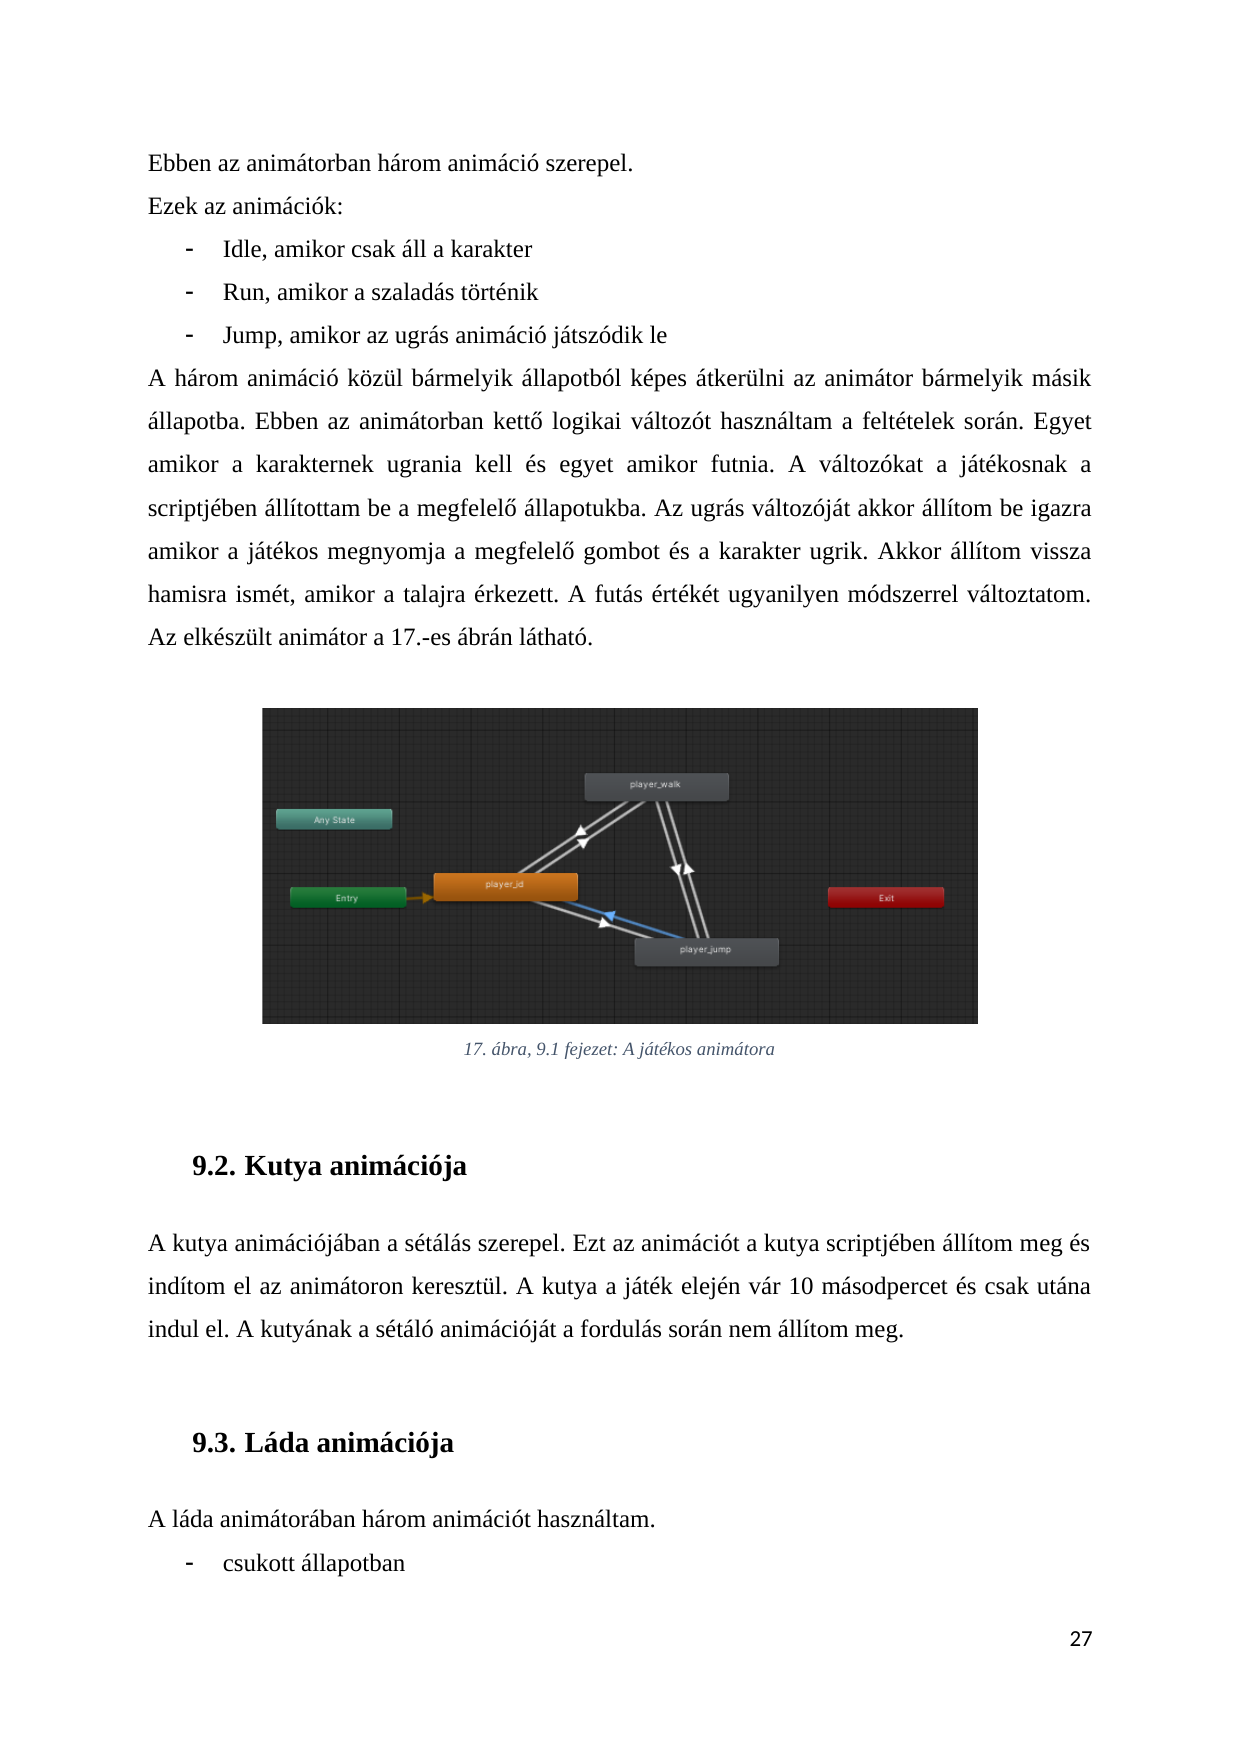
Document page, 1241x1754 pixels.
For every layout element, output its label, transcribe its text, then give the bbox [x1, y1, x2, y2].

list csukott állapotban [185, 1548, 1092, 1576]
text Ebben az animátorban három animáció szerepel. [148, 148, 1092, 176]
text Ezek az animációk: [148, 191, 1092, 219]
text A láda animátorában három animációt használtam. [148, 1504, 1092, 1533]
list Jump, amikor az ugrás animáció játszódik le [185, 320, 1092, 349]
list Run, amikor a szaladás történik [185, 277, 1092, 306]
text A három animáció közül bármelyik állapotból képes átkerülni az animátor bármelyik másik állapotba. Ebben az animátorban kettő logikai változót használtam a feltételek során. Egyet amikor a karakternek ugrania kell és egyet amikor futnia. A változókat a játékosnak a scriptjében állítottam be a megfelelő állapotukba. Az ugrás változóját akkor állítom be igazra amikor a játékos megnyomja a megfelelő gombot és a karakter ugrik. Akkor állítom vissza hamisra ismét, amikor a talajra érkezett. A futás értékét ugyanilyen módszerrel változtatom. Az elkészült animátor a 17.-es ábrán látható. [148, 363, 1092, 651]
text A kutya animációjában a sétálás szerepel. Ezt az animációt a kutya scriptjében állítom meg és indítom el az animátoron keresztül. A kutya a játék elején vár 10 másodpercet és csak utána indul el. A kutyának a sétáló animációját a fordulás során nem állítom meg. [148, 1228, 1092, 1343]
subtitle Láda animációja [192, 1425, 1092, 1459]
picture [262, 708, 978, 1024]
list Idle, amikor csak áll a karakter [185, 234, 1092, 263]
text 17. ábra, 9.1 fejezet: A játékos animátora [148, 1038, 1092, 1059]
subtitle Kutya animációja [192, 1148, 1092, 1182]
